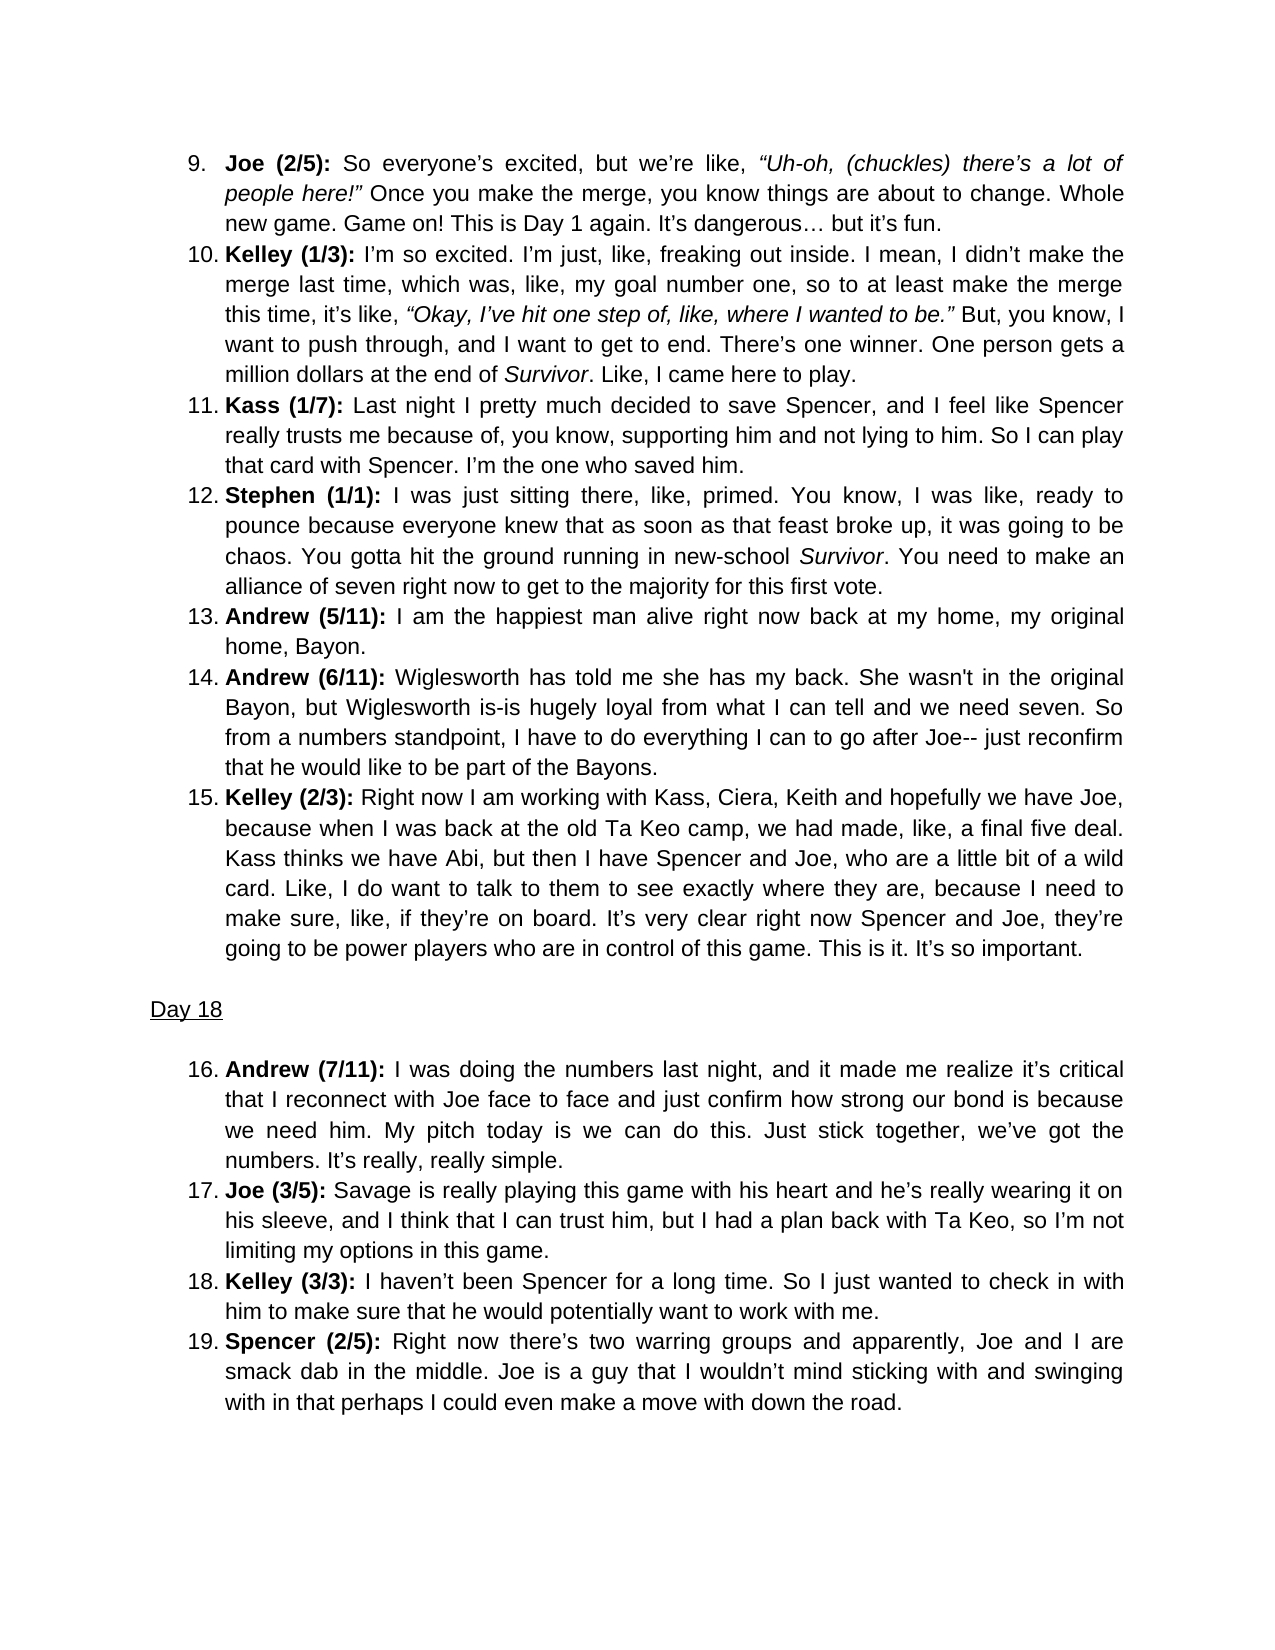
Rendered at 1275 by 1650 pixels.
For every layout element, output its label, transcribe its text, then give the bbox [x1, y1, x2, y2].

text Day 18 [150, 996, 1125, 1022]
list Kelley (2/3): Right now I am working with Kass, Ciera, Keith and hopefully we have Joe, because when I was back at the old Ta Keo camp, we had made, like, a final five deal. Kass thinks we have Abi, but then I have Spencer and Joe, who are a little bit of a wild card. Like, I do want to talk to them to see exactly where they are, because I need to make sure, like, if they’re on board. It’s very clear right now Spencer and Joe, they’re going to be power players who are in control of this game. This is it. It’s so important. [187, 784, 1125, 962]
list Kelley (3/3): I haven’t been Spencer for a long time. So I just wanted to check in with him to make sure that he would potentially want to work with me. [187, 1268, 1125, 1324]
list Kass (1/7): Last night I pretty much decided to save Spencer, and I feel like Spencer really trusts me because of, you know, supporting him and not lying to him. So I can play that card with Spencer. I’m the one who saved him. [187, 392, 1125, 478]
list Kelley (1/3): I’m so excited. I’m just, like, freaking out inside. I mean, I didn’t make the merge last time, which was, like, my goal number one, so to at least make the merge this time, it’s like, “Okay, I’ve hit one step of, like, where I wanted to be.” But, you know, I want to push through, and I want to get to end. There’s one winner. One person gets a million dollars at the end of Survivor. Like, I came here to play. [187, 241, 1125, 388]
list Andrew (7/11): I was doing the numbers last night, and it made me realize it’s critical that I reconnect with Joe face to face and just confirm how strong our bond is because we need him. My pitch today is we can do this. Just stick together, we’ve got the numbers. It’s really, really simple. [187, 1056, 1125, 1173]
list Stephen (1/1): I was just sitting there, like, primed. You know, I was like, ready to pounce because everyone knew that as soon as that feast broke up, it was going to be chaos. You gotta hit the ground running in new-school Survivor. You need to make an alliance of seven right now to get to the majority for this first vote. [187, 482, 1125, 599]
list Spencer (2/5): Right now there’s two warring groups and apparently, Joe and I are smack dab in the middle. Joe is a guy that I wouldn’t mind sticking with and swinging with in that perhaps I could even make a move with down the road. [187, 1328, 1125, 1415]
list Joe (2/5): So everyone’s excited, but we’re like, “Uh-oh, (chuckles) there’s a lot of people here!” Once you make the merge, you know things are about to change. Whole new game. Game on! This is Day 1 again. It’s dangerous… but it’s fun. [187, 150, 1125, 237]
list Andrew (6/11): Wiglesworth has told me she has my back. She wasn't in the original Bayon, but Wiglesworth is-is hugely loyal from what I can tell and we need seven. So from a numbers standpoint, I have to do everything I can to go after Joe-- just reconfirm that he would like to be part of the Bayons. [187, 663, 1125, 781]
list Joe (3/5): Savage is really playing this game with his heart and he’s really wearing it on his sleeve, and I think that I can trust him, but I had a plan back with Ta Keo, so I’m not limiting my options in this game. [187, 1177, 1125, 1264]
list Andrew (5/11): I am the happiest man alive right now back at my home, my original home, Bayon. [187, 603, 1125, 660]
